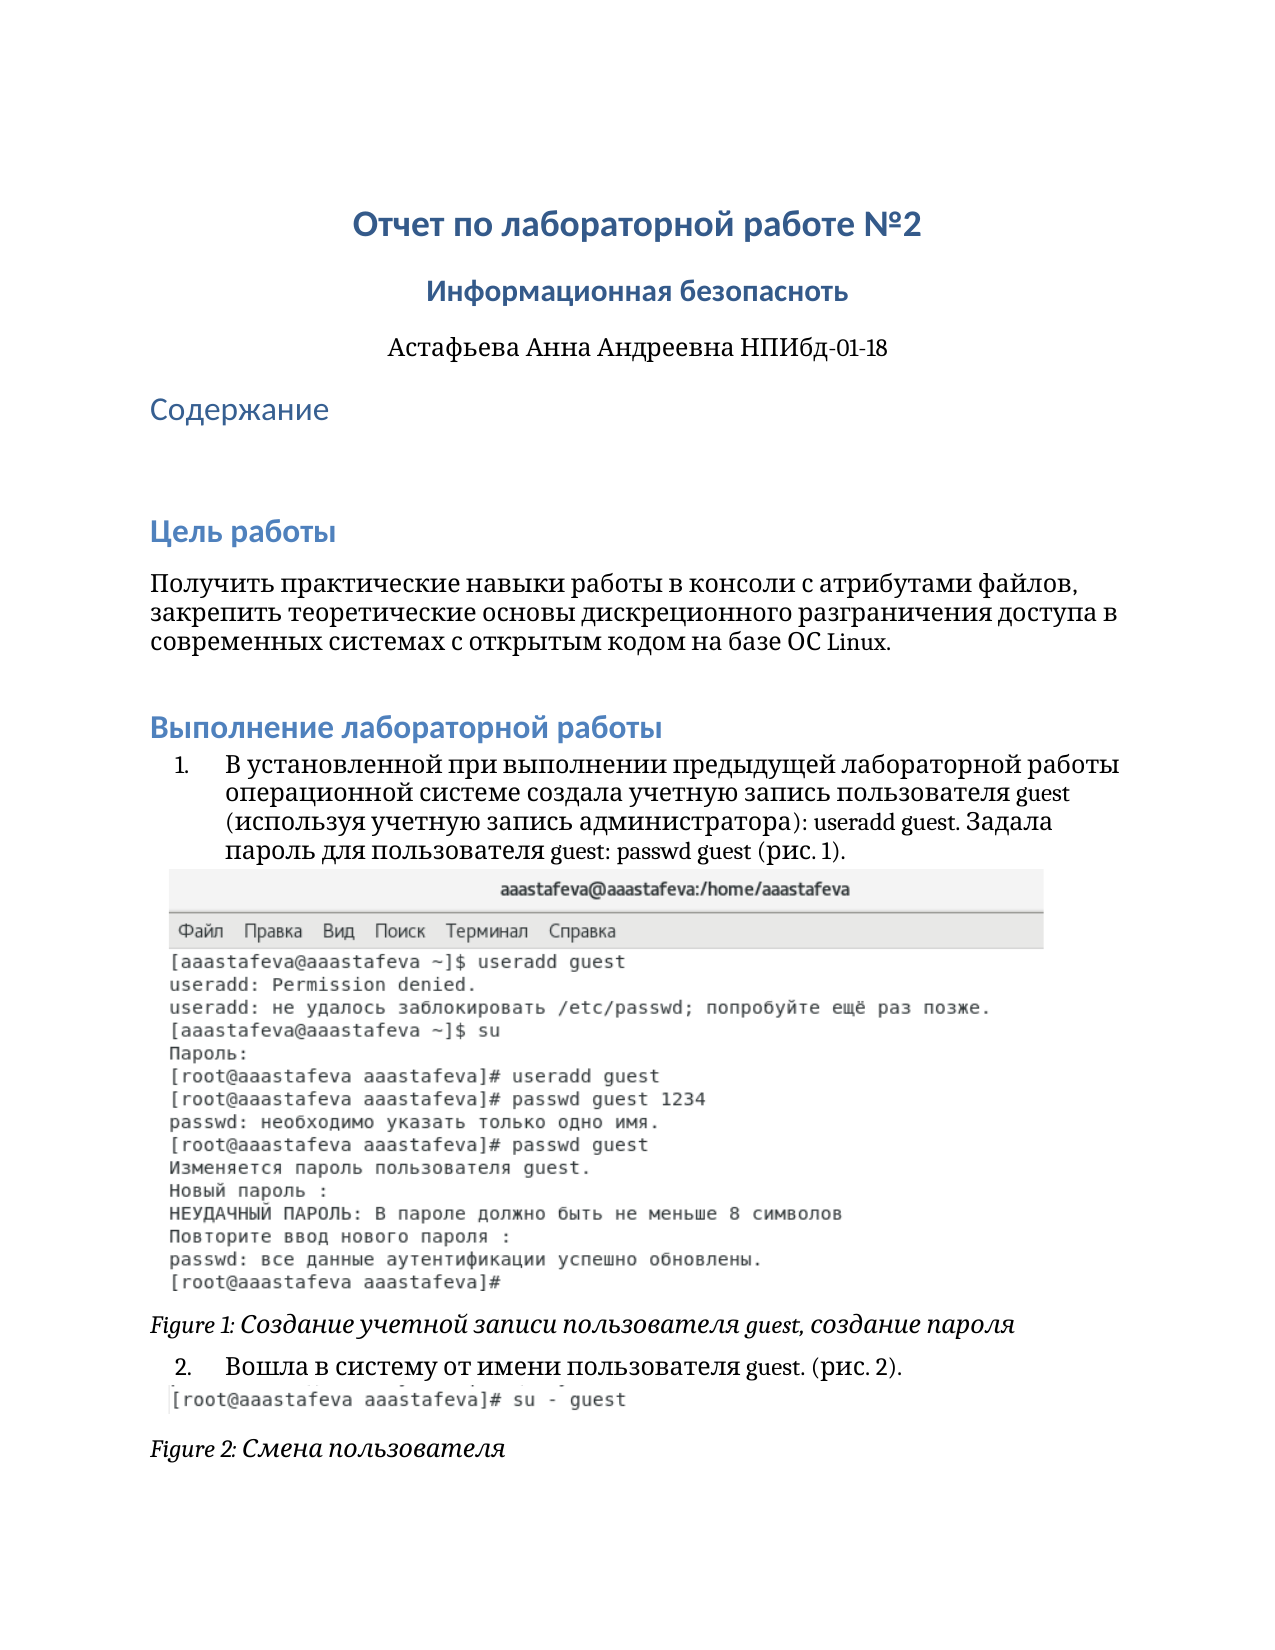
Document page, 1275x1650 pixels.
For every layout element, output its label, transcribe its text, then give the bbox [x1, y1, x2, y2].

subtitle Цель работы [150, 510, 1125, 551]
text Астафьева Анна Андреевна НПИбд-01-18 [150, 334, 1125, 363]
picture [168, 869, 1044, 1291]
subtitle Выполнение лабораторной работы [150, 706, 1125, 747]
title Отчет по лабораторной работе №2 [150, 200, 1125, 246]
text Получить практические навыки работы в консоли с атрибутами файлов, закрепить теоретические основы дискреционного разграничения доступа в современных системах с открытым кодом на базе ОС Linux. [150, 570, 1125, 656]
text Figure 1: Создание учетной записи пользователя guest, создание пароля [150, 1311, 1125, 1340]
subtitle Информационная безопасноть [150, 271, 1125, 309]
list Вошла в систему от имени пользователя guest. (рис. 2). [175, 1352, 1125, 1381]
text Figure 2: Смена пользователя [150, 1435, 1125, 1464]
picture [168, 1385, 1044, 1414]
list В установленной при выполнении предыдущей лабораторной работы операционной системе создала учетную запись пользователя guest (используя учетную запись администратора): useradd guest. Задала пароль для пользователя guest: passwd guest (рис. 1). [175, 751, 1125, 866]
